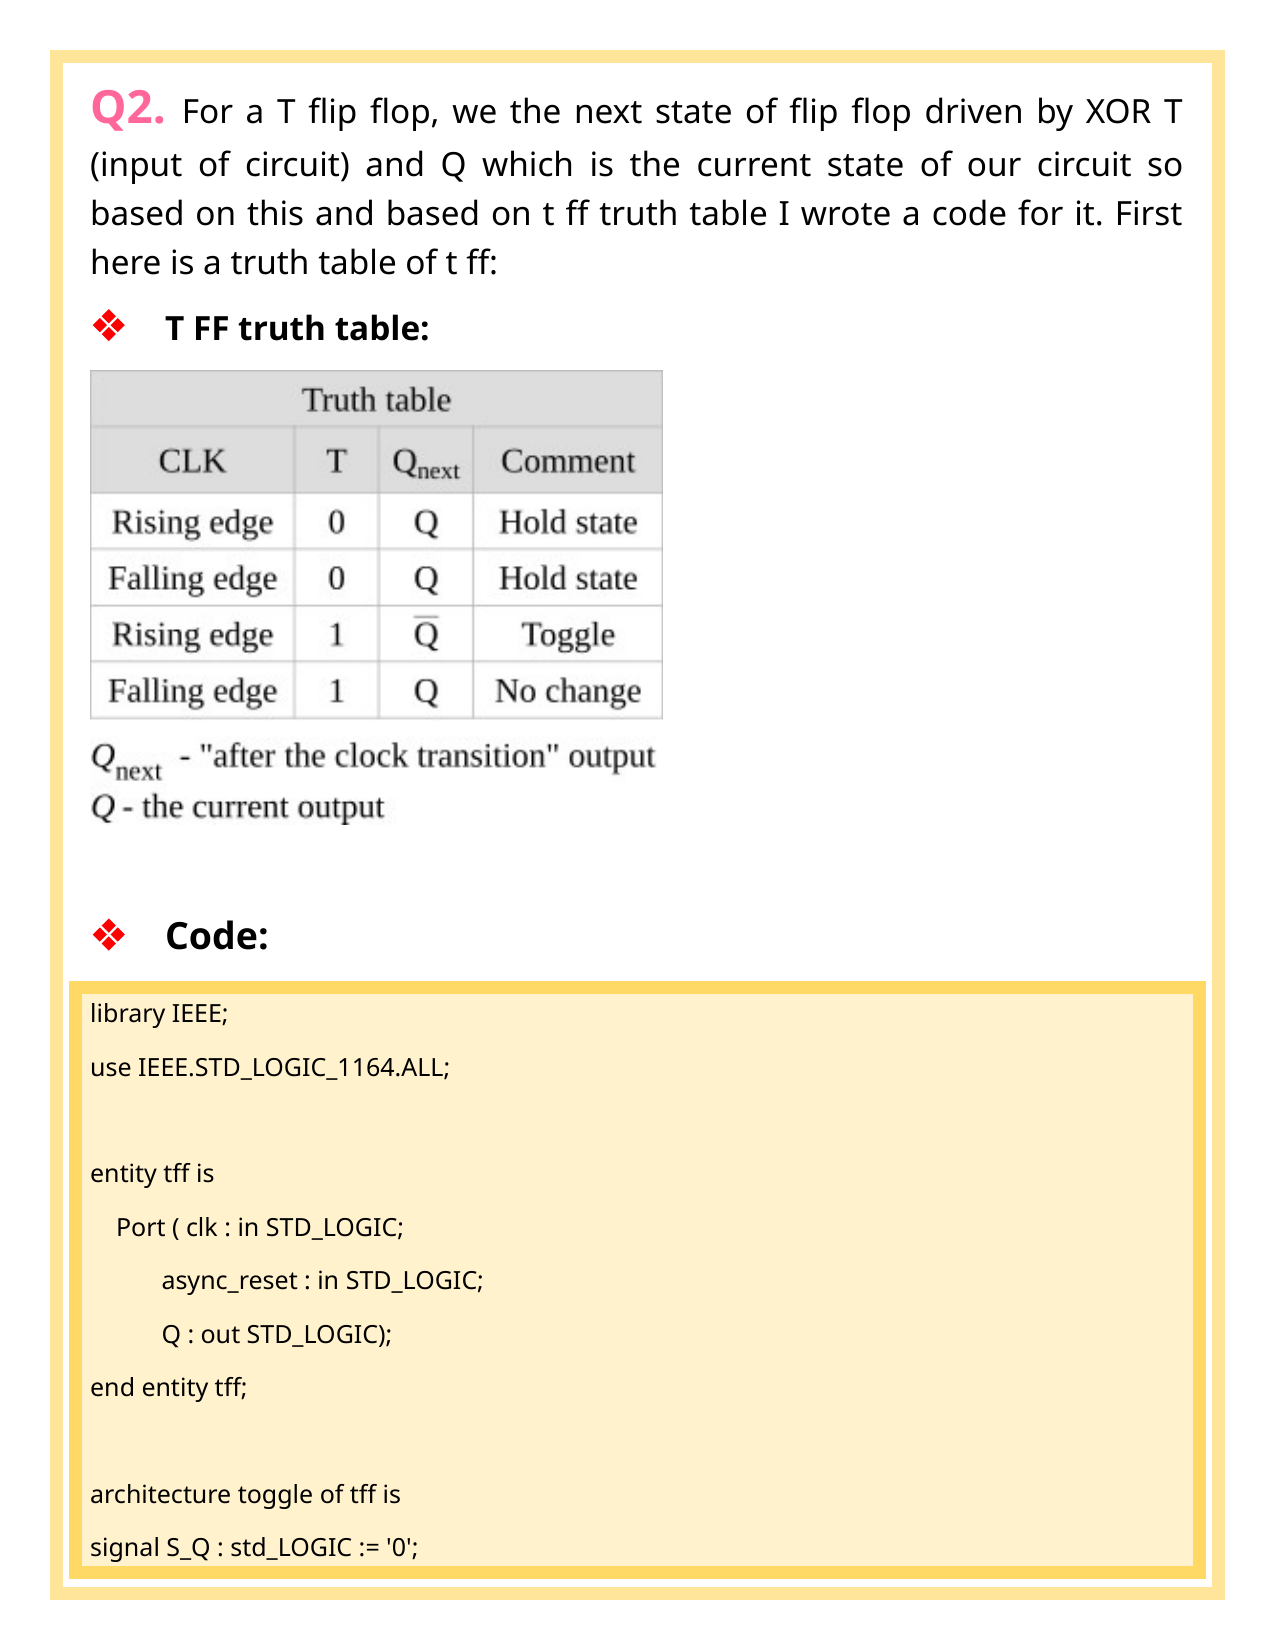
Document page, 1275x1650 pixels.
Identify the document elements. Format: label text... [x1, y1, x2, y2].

text library IEEE; [82, 994, 1193, 1030]
picture [90, 370, 663, 825]
text Q2. For a T flip flop, we the next state of flip flop driven by XOR T (input of circuit) and Q which is the current state of our circuit so based on this and based on t ff truth table I wrote a code for it. First here is a truth table of t ff: [90, 75, 1185, 284]
list Code: [90, 909, 1185, 960]
text async_reset : in STD_LOGIC; [82, 1248, 1193, 1297]
text entity tff is [82, 1141, 1193, 1190]
text Q : out STD_LOGIC); [82, 1302, 1193, 1350]
text use IEEE.STD_LOGIC_1164.ALL; [82, 1034, 1193, 1083]
list T FF truth table: [90, 304, 1185, 350]
text Port ( clk : in STD_LOGIC; [82, 1195, 1193, 1243]
text architecture toggle of tff is [82, 1462, 1193, 1511]
text end entity tff; [82, 1355, 1193, 1404]
text signal S_Q : std_LOGIC := '0'; [82, 1516, 1193, 1566]
